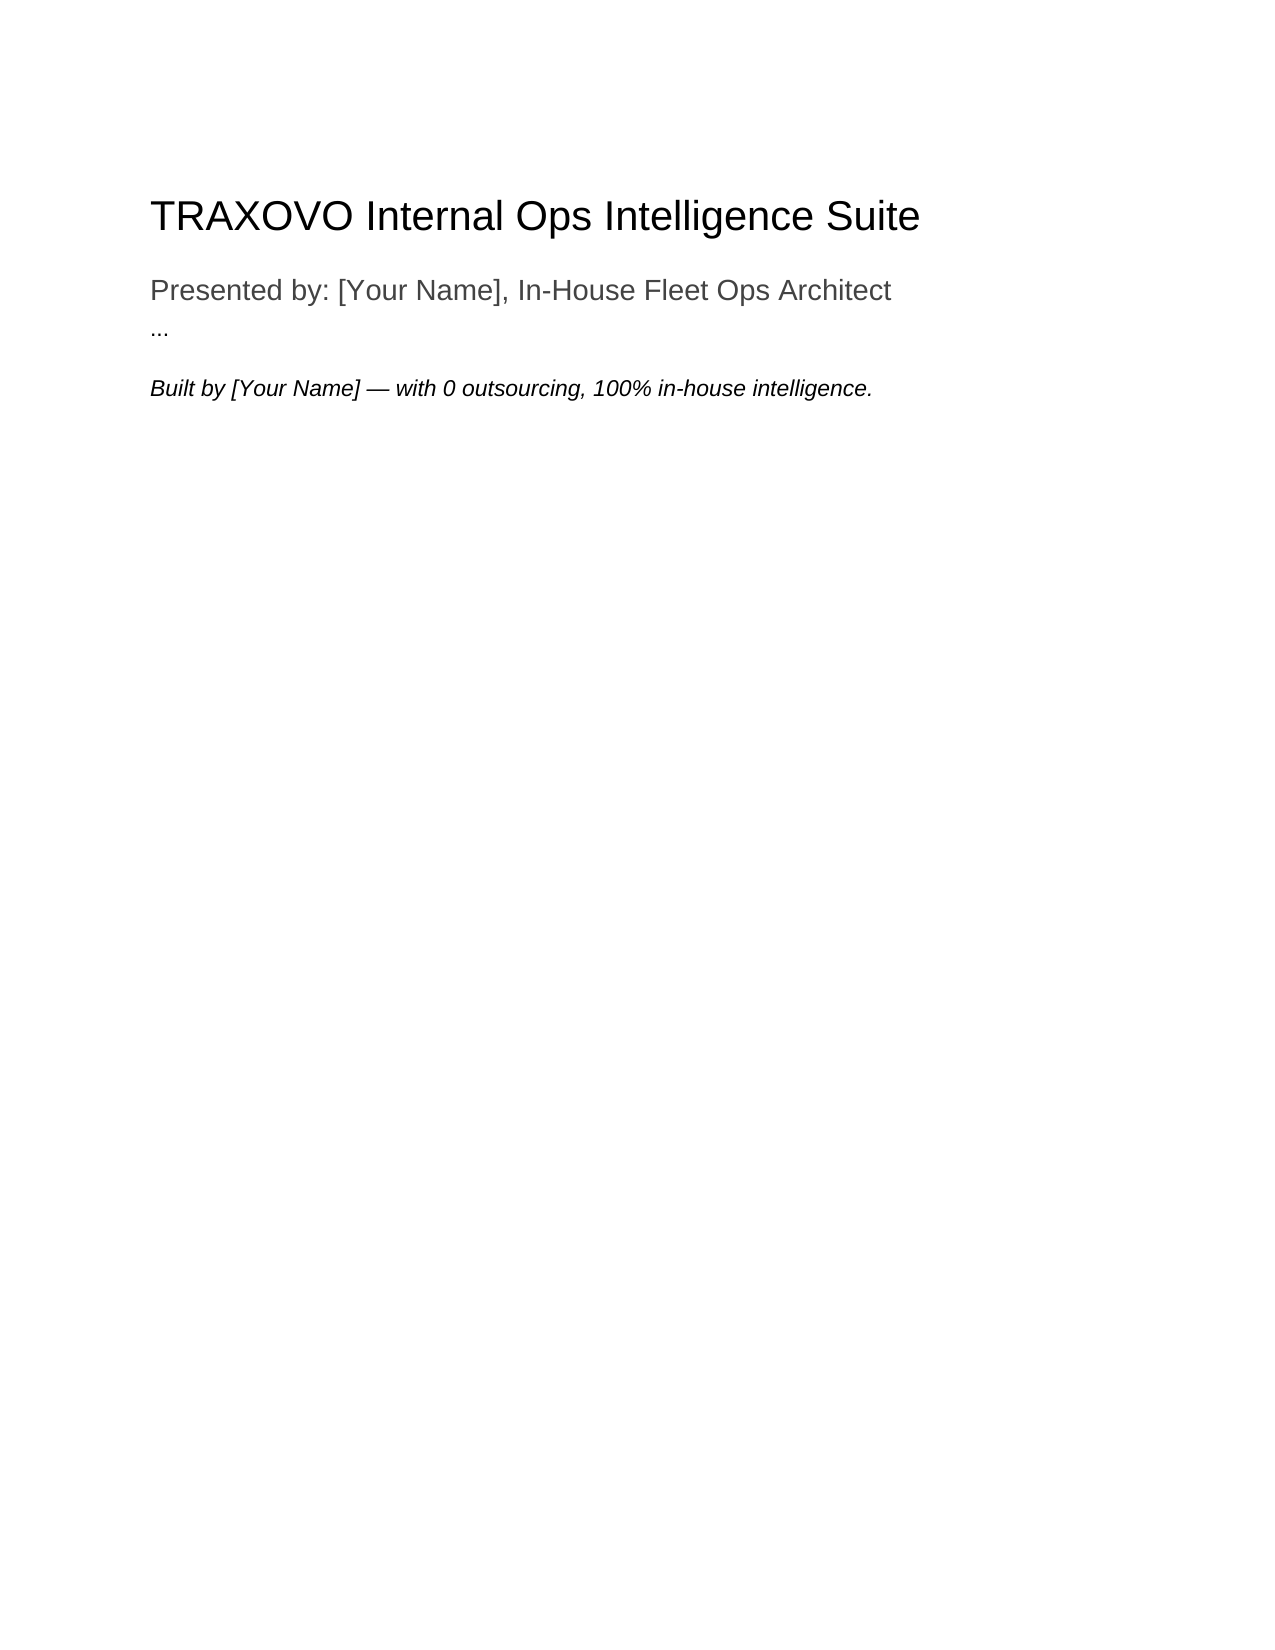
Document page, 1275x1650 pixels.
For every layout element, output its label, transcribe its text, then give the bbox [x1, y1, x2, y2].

text ... [150, 315, 1125, 341]
text Built by [Your Name] — with 0 outsourcing, 100% in-house intelligence. [150, 375, 1125, 402]
subtitle TRAXOVO Internal Ops Intelligence Suite [150, 192, 1125, 239]
subtitle Presented by: [Your Name], In-House Fleet Ops Architect [150, 273, 1125, 306]
